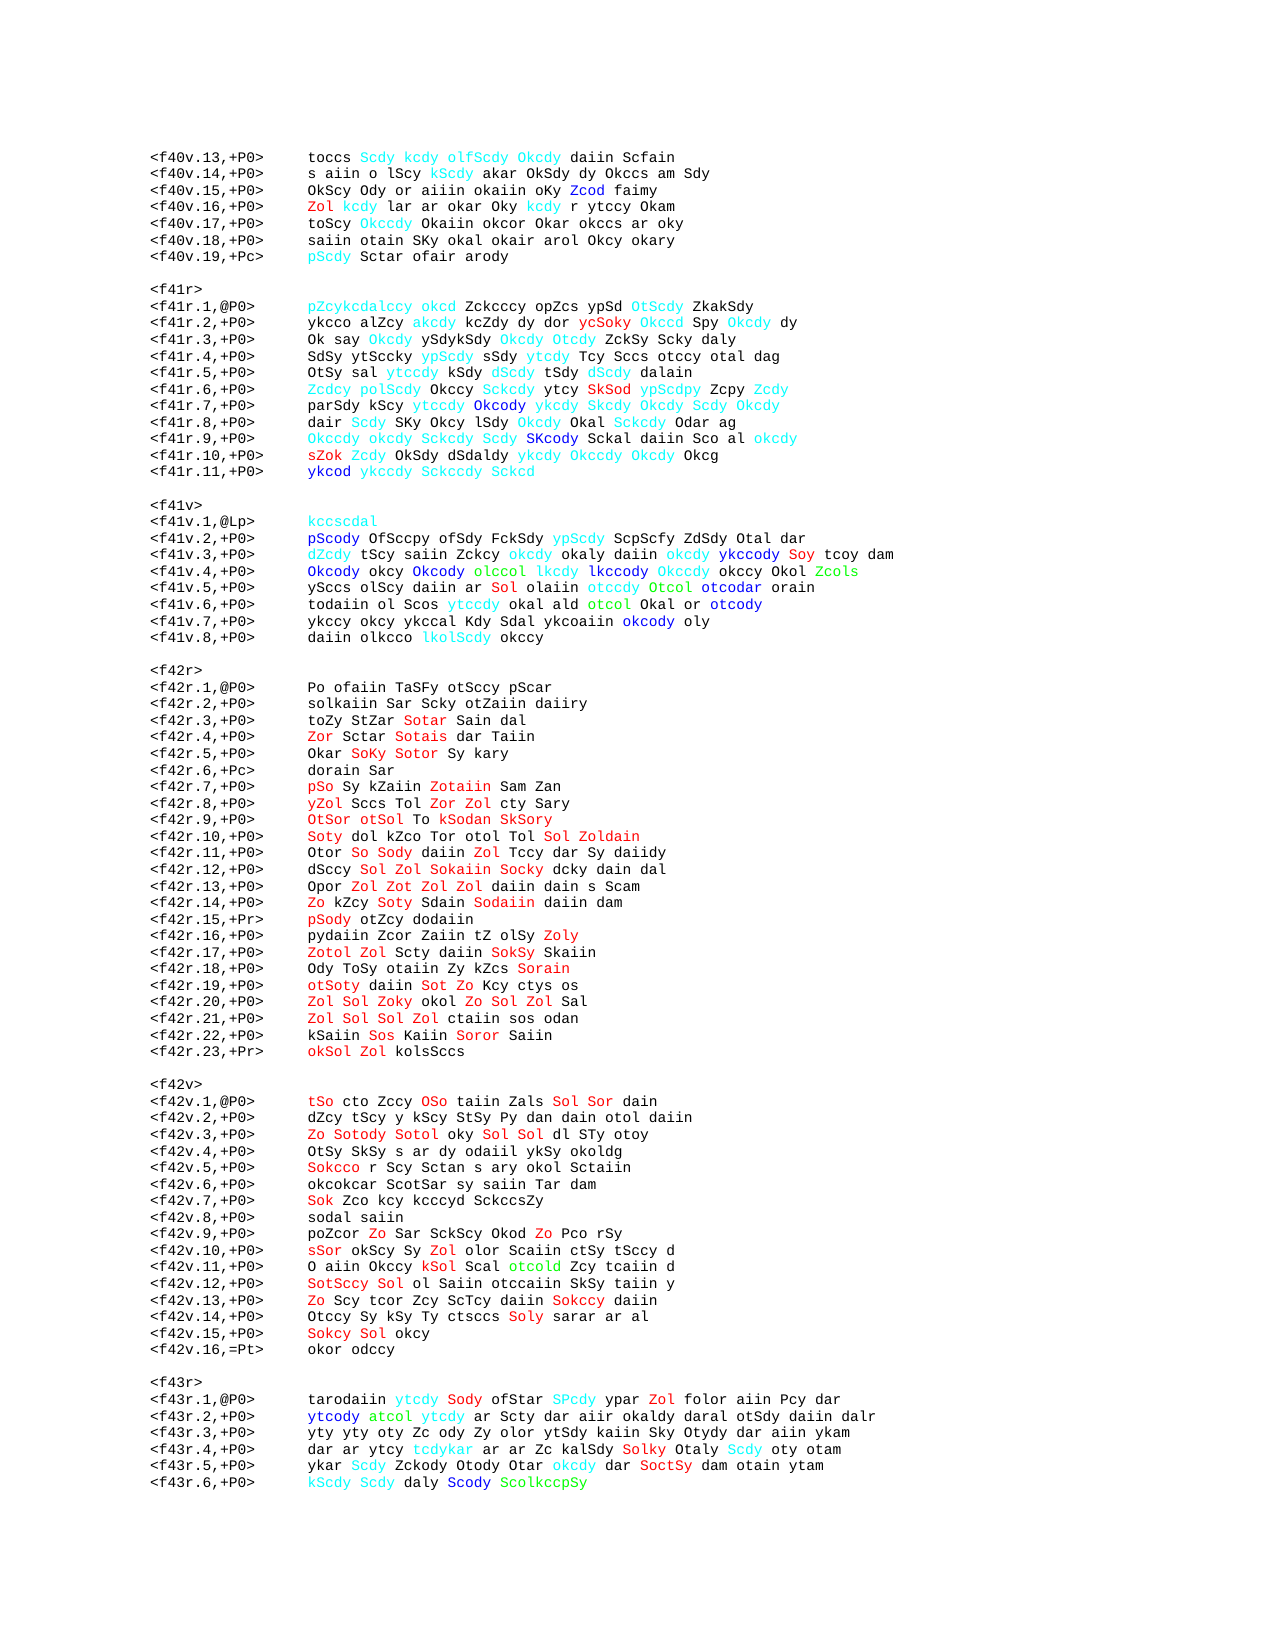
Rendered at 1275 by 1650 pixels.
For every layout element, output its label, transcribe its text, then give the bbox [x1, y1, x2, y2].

text <f40v.13,+P0> toccs Scdy kcdy olfScdy Okcdy daiin Scfain [150, 150, 1125, 167]
text <f42v.13,+P0> Zo Scy tcor Zcy ScTcy daiin Sokccy daiin [150, 1293, 1125, 1309]
text <f42r.14,+P0> Zo kZcy Soty Sdain Sodaiin daiin dam [150, 895, 1125, 912]
text <f40v.16,+P0> Zol kcdy lar ar okar Oky kcdy r ytccy Okam [150, 200, 1125, 216]
text <f43r.1,@P0> tarodaiin ytcdy Sody ofStar SPcdy ypar Zol folor aiin Pcy dar [150, 1392, 1125, 1409]
text <f41r.4,+P0> SdSy ytSccky ypScdy sSdy ytcdy Tcy Sccs otccy otal dag [150, 349, 1125, 365]
text <f42r.18,+P0> Ody ToSy otaiin Zy kZcs Sorain [150, 962, 1125, 978]
text <f42v.9,+P0> poZcor Zo Sar SckScy Okod Zo Pco rSy [150, 1227, 1125, 1243]
text <f42r.8,+P0> yZol Sccs Tol Zor Zol cty Sary [150, 796, 1125, 812]
text <f42r> [150, 663, 1125, 680]
text <f42r.22,+P0> kSaiin Sos Kaiin Soror Saiin [150, 1028, 1125, 1044]
text <f42r.7,+P0> pSo Sy kZaiin Zotaiin Sam Zan [150, 779, 1125, 796]
text <f40v.17,+P0> toScy Okccdy Okaiin okcor Okar okccs ar oky [150, 216, 1125, 233]
text <f42v.5,+P0> Sokcco r Scy Sctan s ary okol Sctaiin [150, 1160, 1125, 1177]
text <f42v.3,+P0> Zo Sotody Sotol oky Sol Sol dl STy otoy [150, 1127, 1125, 1144]
text <f42r.16,+P0> pydaiin Zcor Zaiin tZ olSy Zoly [150, 928, 1125, 945]
text <f41v.4,+P0> Okcody okcy Okcody olccol lkcdy lkccody Okccdy okccy Okol Zcols [150, 564, 1125, 581]
text <f42v.12,+P0> SotSccy Sol ol Saiin otccaiin SkSy taiin y [150, 1276, 1125, 1293]
text <f41r.6,+P0> Zcdcy polScdy Okccy Sckcdy ytcy SkSod ypScdpy Zcpy Zcdy [150, 382, 1125, 398]
text <f42r.20,+P0> Zol Sol Zoky okol Zo Sol Zol Sal [150, 995, 1125, 1011]
text <f42r.17,+P0> Zotol Zol Scty daiin SokSy Skaiin [150, 945, 1125, 962]
text <f42v> [150, 1077, 1125, 1094]
text <f42r.13,+P0> Opor Zol Zot Zol Zol daiin dain s Scam [150, 879, 1125, 895]
text <f41r.7,+P0> parSdy kScy ytccdy Okcody ykcdy Skcdy Okcdy Scdy Okcdy [150, 398, 1125, 415]
text <f41v.6,+P0> todaiin ol Scos ytccdy okal ald otcol Okal or otcody [150, 597, 1125, 614]
text <f43r.4,+P0> dar ar ytcy tcdykar ar ar Zc kalSdy Solky Otaly Scdy oty otam [150, 1442, 1125, 1458]
text <f42r.5,+P0> Okar SoKy Sotor Sy kary [150, 746, 1125, 763]
text <f41r.11,+P0> ykcod ykccdy Sckccdy Sckcd [150, 465, 1125, 481]
text <f43r> [150, 1376, 1125, 1392]
text <f42r.23,+Pr> okSol Zol kolsSccs [150, 1044, 1125, 1061]
text <f41r.5,+P0> OtSy sal ytccdy kSdy dScdy tSdy dScdy dalain [150, 365, 1125, 382]
text <f41r.3,+P0> Ok say Okcdy ySdykSdy Okcdy Otcdy ZckSy Scky daly [150, 332, 1125, 349]
text <f42r.2,+P0> solkaiin Sar Scky otZaiin daiiry [150, 697, 1125, 713]
text <f42v.15,+P0> Sokcy Sol okcy [150, 1326, 1125, 1342]
text <f42v.7,+P0> Sok Zco kcy kcccyd SckccsZy [150, 1193, 1125, 1210]
text <f41r.9,+P0> Okccdy okcdy Sckcdy Scdy SKcody Sckal daiin Sco al okcdy [150, 432, 1125, 448]
text <f42r.1,@P0> Po ofaiin TaSFy otSccy pScar [150, 680, 1125, 697]
text <f42r.11,+P0> Otor So Sody daiin Zol Tccy dar Sy daiidy [150, 846, 1125, 862]
text <f41v.8,+P0> daiin olkcco lkolScdy okccy [150, 630, 1125, 647]
text <f42r.15,+Pr> pSody otZcy dodaiin [150, 912, 1125, 928]
text <f43r.6,+P0> kScdy Scdy daly Scody ScolkccpSy [150, 1475, 1125, 1492]
text <f41v.1,@Lp> kccscdal [150, 514, 1125, 531]
text <f41v.5,+P0> ySccs olScy daiin ar Sol olaiin otccdy Otcol otcodar orain [150, 581, 1125, 597]
text <f41r.2,+P0> ykcco alZcy akcdy kcZdy dy dor ycSoky Okccd Spy Okcdy dy [150, 316, 1125, 332]
text <f40v.15,+P0> OkScy Ody or aiiin okaiin oKy Zcod faimy [150, 183, 1125, 200]
text <f42v.8,+P0> sodal saiin [150, 1210, 1125, 1227]
text <f42r.3,+P0> toZy StZar Sotar Sain dal [150, 713, 1125, 730]
text <f41v> [150, 498, 1125, 514]
text <f40v.18,+P0> saiin otain SKy okal okair arol Okcy okary [150, 233, 1125, 249]
text <f41r.10,+P0> sZok Zcdy OkSdy dSdaldy ykcdy Okccdy Okcdy Okcg [150, 448, 1125, 465]
text <f42v.4,+P0> OtSy SkSy s ar dy odaiil ykSy okoldg [150, 1144, 1125, 1160]
text <f43r.2,+P0> ytcody atcol ytcdy ar Scty dar aiir okaldy daral otSdy daiin dalr [150, 1409, 1125, 1425]
text <f40v.14,+P0> s aiin o lScy kScdy akar OkSdy dy Okccs am Sdy [150, 167, 1125, 183]
text <f43r.5,+P0> ykar Scdy Zckody Otody Otar okcdy dar SoctSy dam otain ytam [150, 1458, 1125, 1475]
text <f42r.12,+P0> dSccy Sol Zol Sokaiin Socky dcky dain dal [150, 862, 1125, 879]
text <f42r.4,+P0> Zor Sctar Sotais dar Taiin [150, 730, 1125, 746]
text <f42v.1,@P0> tSo cto Zccy OSo taiin Zals Sol Sor dain [150, 1094, 1125, 1111]
text <f42r.10,+P0> Soty dol kZco Tor otol Tol Sol Zoldain [150, 829, 1125, 846]
text <f42v.6,+P0> okcokcar ScotSar sy saiin Tar dam [150, 1177, 1125, 1193]
text <f41r.1,@P0> pZcykcdalccy okcd Zckcccy opZcs ypSd OtScdy ZkakSdy [150, 299, 1125, 316]
text <f41r> [150, 282, 1125, 299]
text <f42v.10,+P0> sSor okScy Sy Zol olor Scaiin ctSy tSccy d [150, 1243, 1125, 1260]
text <f41v.2,+P0> pScody OfSccpy ofSdy FckSdy ypScdy ScpScfy ZdSdy Otal dar [150, 531, 1125, 547]
text <f43r.3,+P0> yty yty oty Zc ody Zy olor ytSdy kaiin Sky Otydy dar aiin ykam [150, 1425, 1125, 1442]
text <f42v.14,+P0> Otccy Sy kSy Ty ctsccs Soly sarar ar al [150, 1309, 1125, 1326]
text <f42r.9,+P0> OtSor otSol To kSodan SkSory [150, 812, 1125, 829]
text <f42r.21,+P0> Zol Sol Sol Zol ctaiin sos odan [150, 1011, 1125, 1028]
text <f42v.16,=Pt> okor odccy [150, 1342, 1125, 1359]
text <f41r.8,+P0> dair Scdy SKy Okcy lSdy Okcdy Okal Sckcdy Odar ag [150, 415, 1125, 432]
text <f41v.3,+P0> dZcdy tScy saiin Zckcy okcdy okaly daiin okcdy ykccody Soy tcoy dam [150, 547, 1125, 564]
text <f40v.19,+Pc> pScdy Sctar ofair arody [150, 249, 1125, 266]
text <f42v.2,+P0> dZcy tScy y kScy StSy Py dan dain otol daiin [150, 1111, 1125, 1127]
text <f42r.6,+Pc> dorain Sar [150, 763, 1125, 779]
text <f41v.7,+P0> ykccy okcy ykccal Kdy Sdal ykcoaiin okcody oly [150, 614, 1125, 630]
text <f42r.19,+P0> otSoty daiin Sot Zo Kcy ctys os [150, 978, 1125, 995]
text <f42v.11,+P0> O aiin Okccy kSol Scal otcold Zcy tcaiin d [150, 1260, 1125, 1276]
